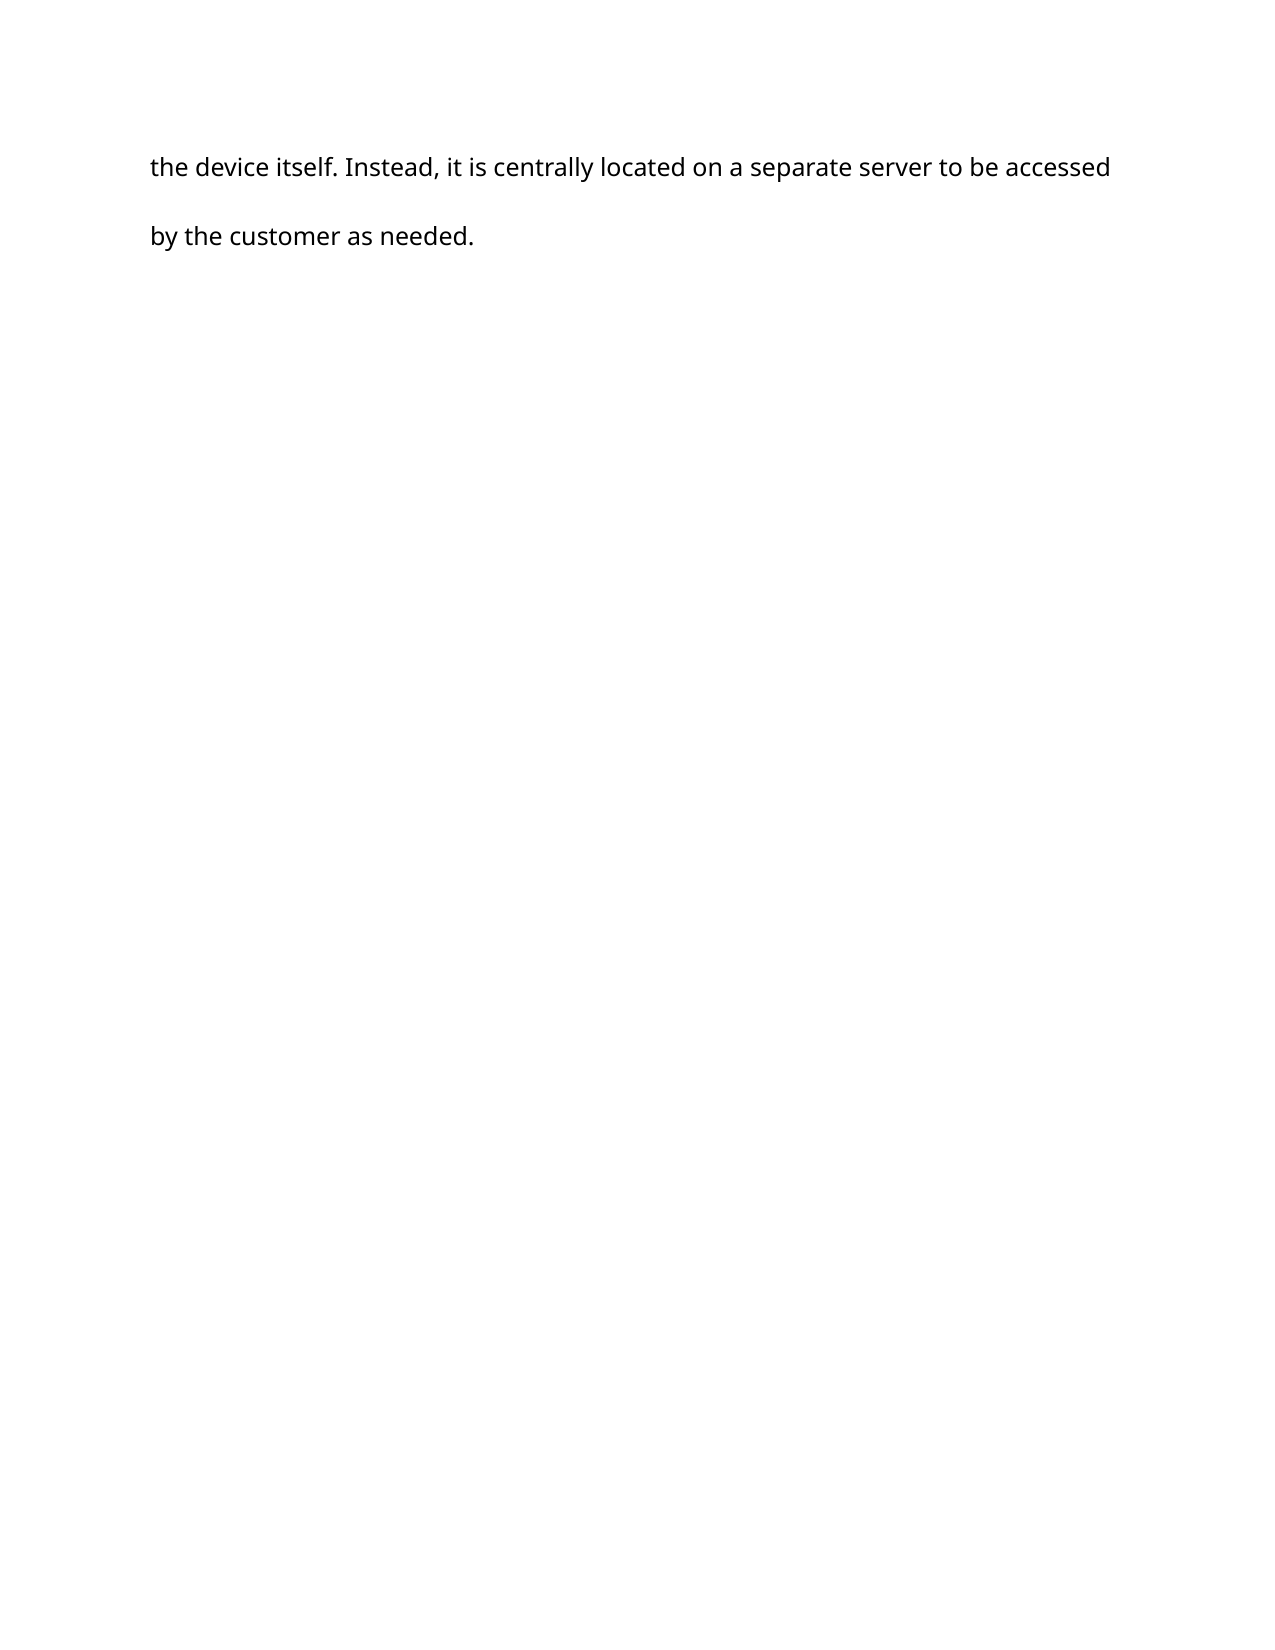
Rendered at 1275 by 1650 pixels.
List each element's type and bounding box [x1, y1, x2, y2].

text [150, 150, 1125, 252]
